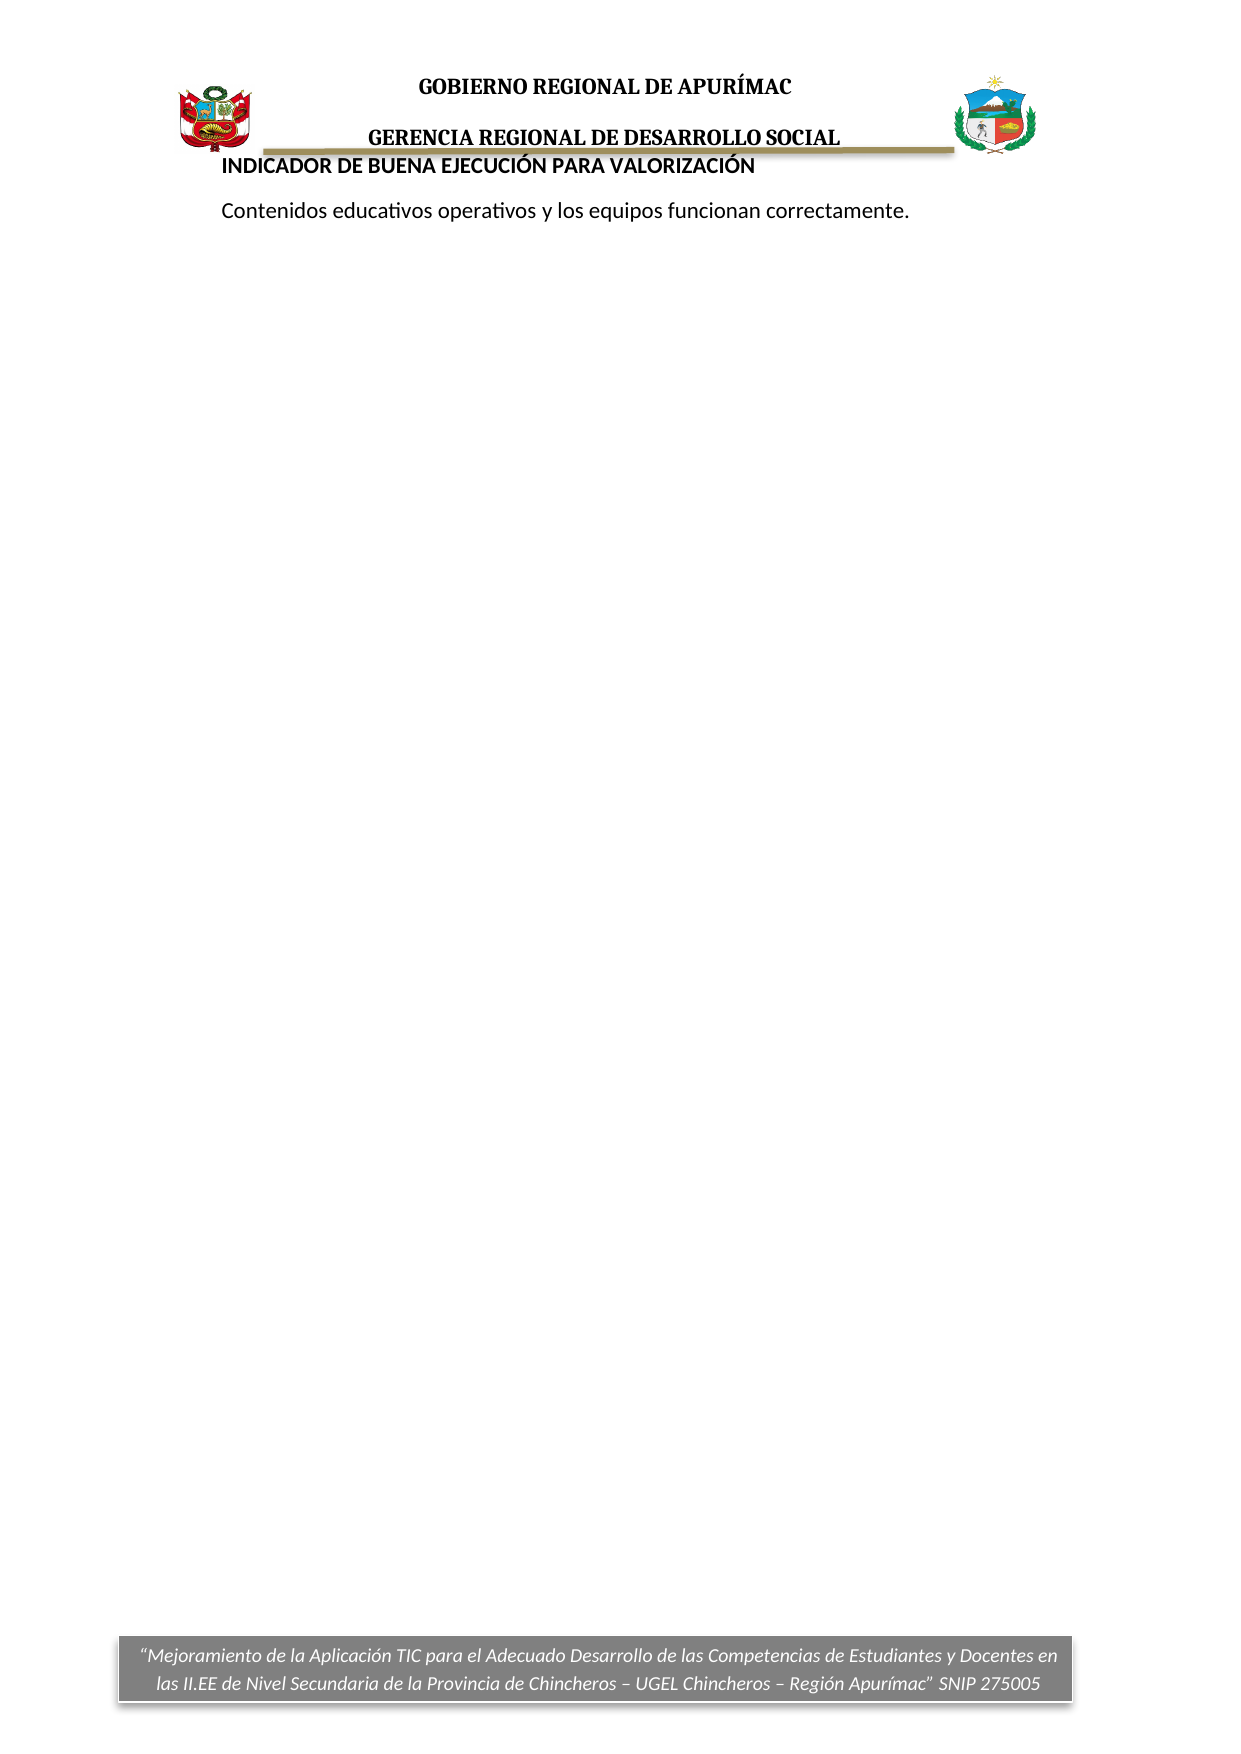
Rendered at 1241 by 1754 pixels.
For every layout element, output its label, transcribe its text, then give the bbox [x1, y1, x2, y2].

picture [954, 74, 1036, 152]
text INDICADOR DE BUENA EJECUCIÓN PARA VALORIZACIÓN [221, 152, 1063, 179]
text Contenidos educativos operativos y los equipos funcionan correctamente. [221, 196, 1063, 224]
picture [174, 84, 255, 154]
